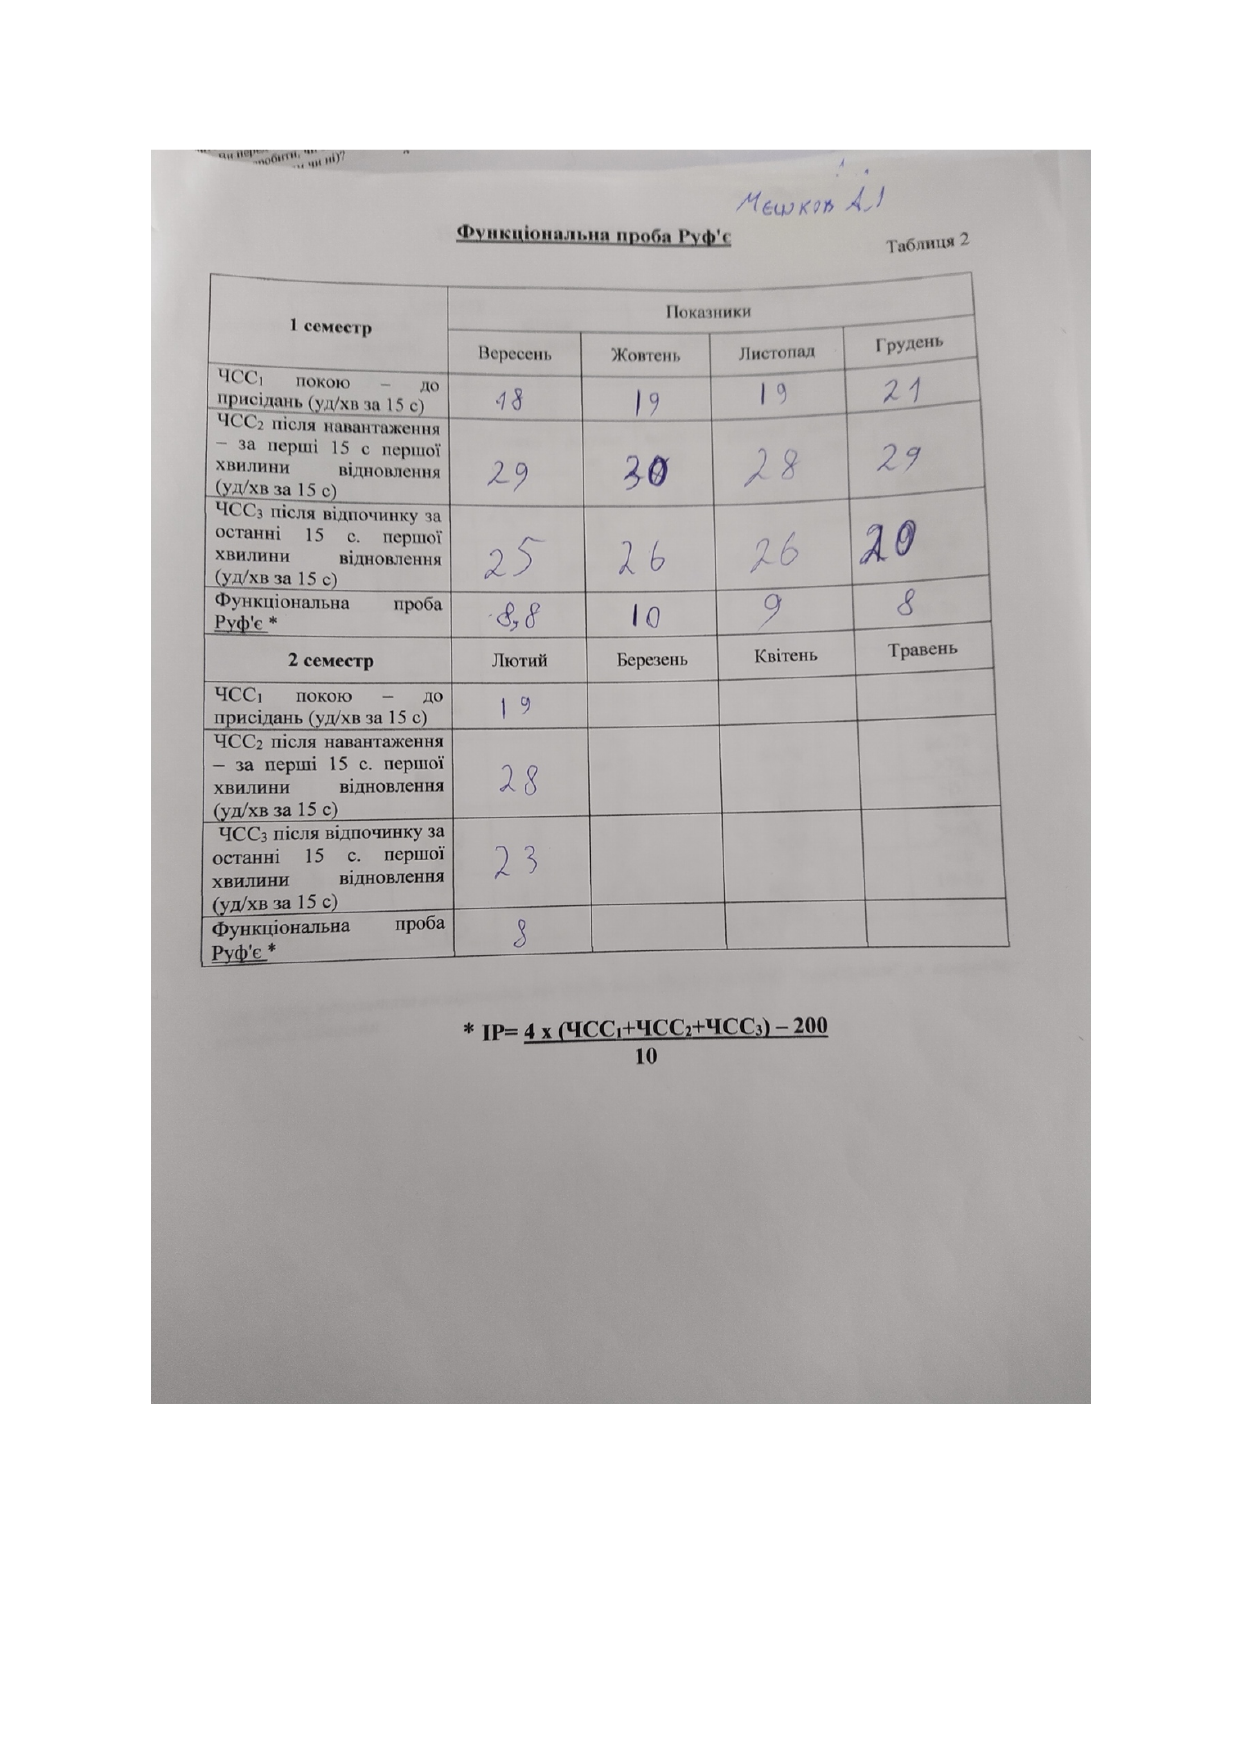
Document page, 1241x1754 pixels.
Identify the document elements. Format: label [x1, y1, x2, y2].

picture [152, 151, 1091, 1403]
